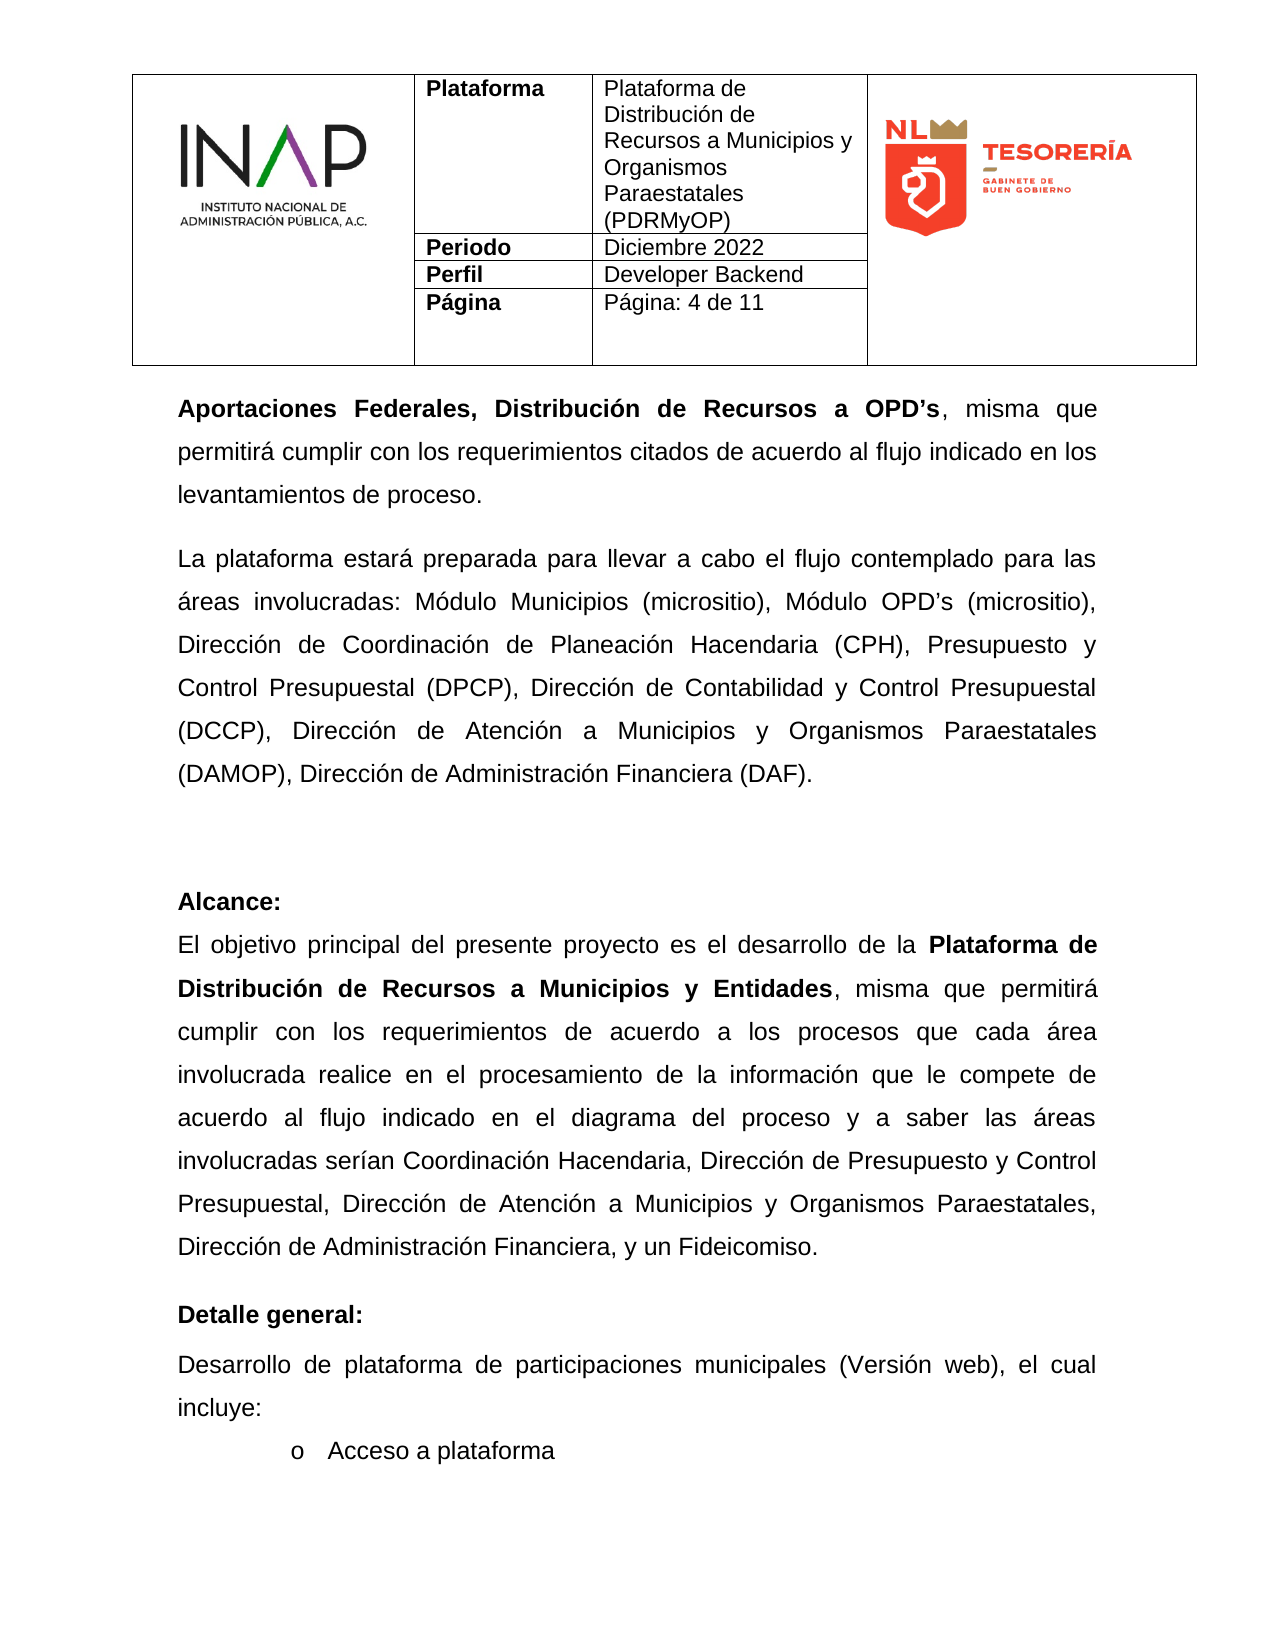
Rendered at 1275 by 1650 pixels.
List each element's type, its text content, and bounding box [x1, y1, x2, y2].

text La plataforma estará preparada para llevar a cabo el flujo contemplado para las áreas involucradas: Módulo Municipios (micrositio), Módulo OPD’s (micrositio), Dirección de Coordinación de Planeación Hacendaria (CPH), Presupuesto y Control Presupuestal (DPCP), Dirección de Contabilidad y Control Presupuestal (DCCP), Dirección de Atención a Municipios y Organismos Paraestatales (DAMOP), Dirección de Administración Financiera (DAF). [177, 544, 1098, 788]
text Alcance: El objetivo principal del presente proyecto es el desarrollo de la Plataforma de Distribución de Recursos a Municipios y Entidades, misma que permitirá cumplir con los requerimientos de acuerdo a los procesos que cada área involucrada realice en el procesamiento de la información que le compete de acuerdo al flujo indicado en el diagrama del proceso y a saber las áreas involucradas serían Coordinación Hacendaria, Dirección de Presupuesto y Control Presupuestal, Dirección de Atención a Municipios y Organismos Paraestatales, Dirección de Administración Financiera, y un Fideicomiso. [177, 887, 1098, 1261]
subtitle Detalle general: [177, 1300, 1098, 1329]
list Acceso a plataforma [290, 1436, 1098, 1467]
picture [143, 107, 400, 242]
picture [878, 117, 1135, 237]
text Desarrollo de plataforma de participaciones municipales (Versión web), el cual incluye: [177, 1350, 1098, 1422]
